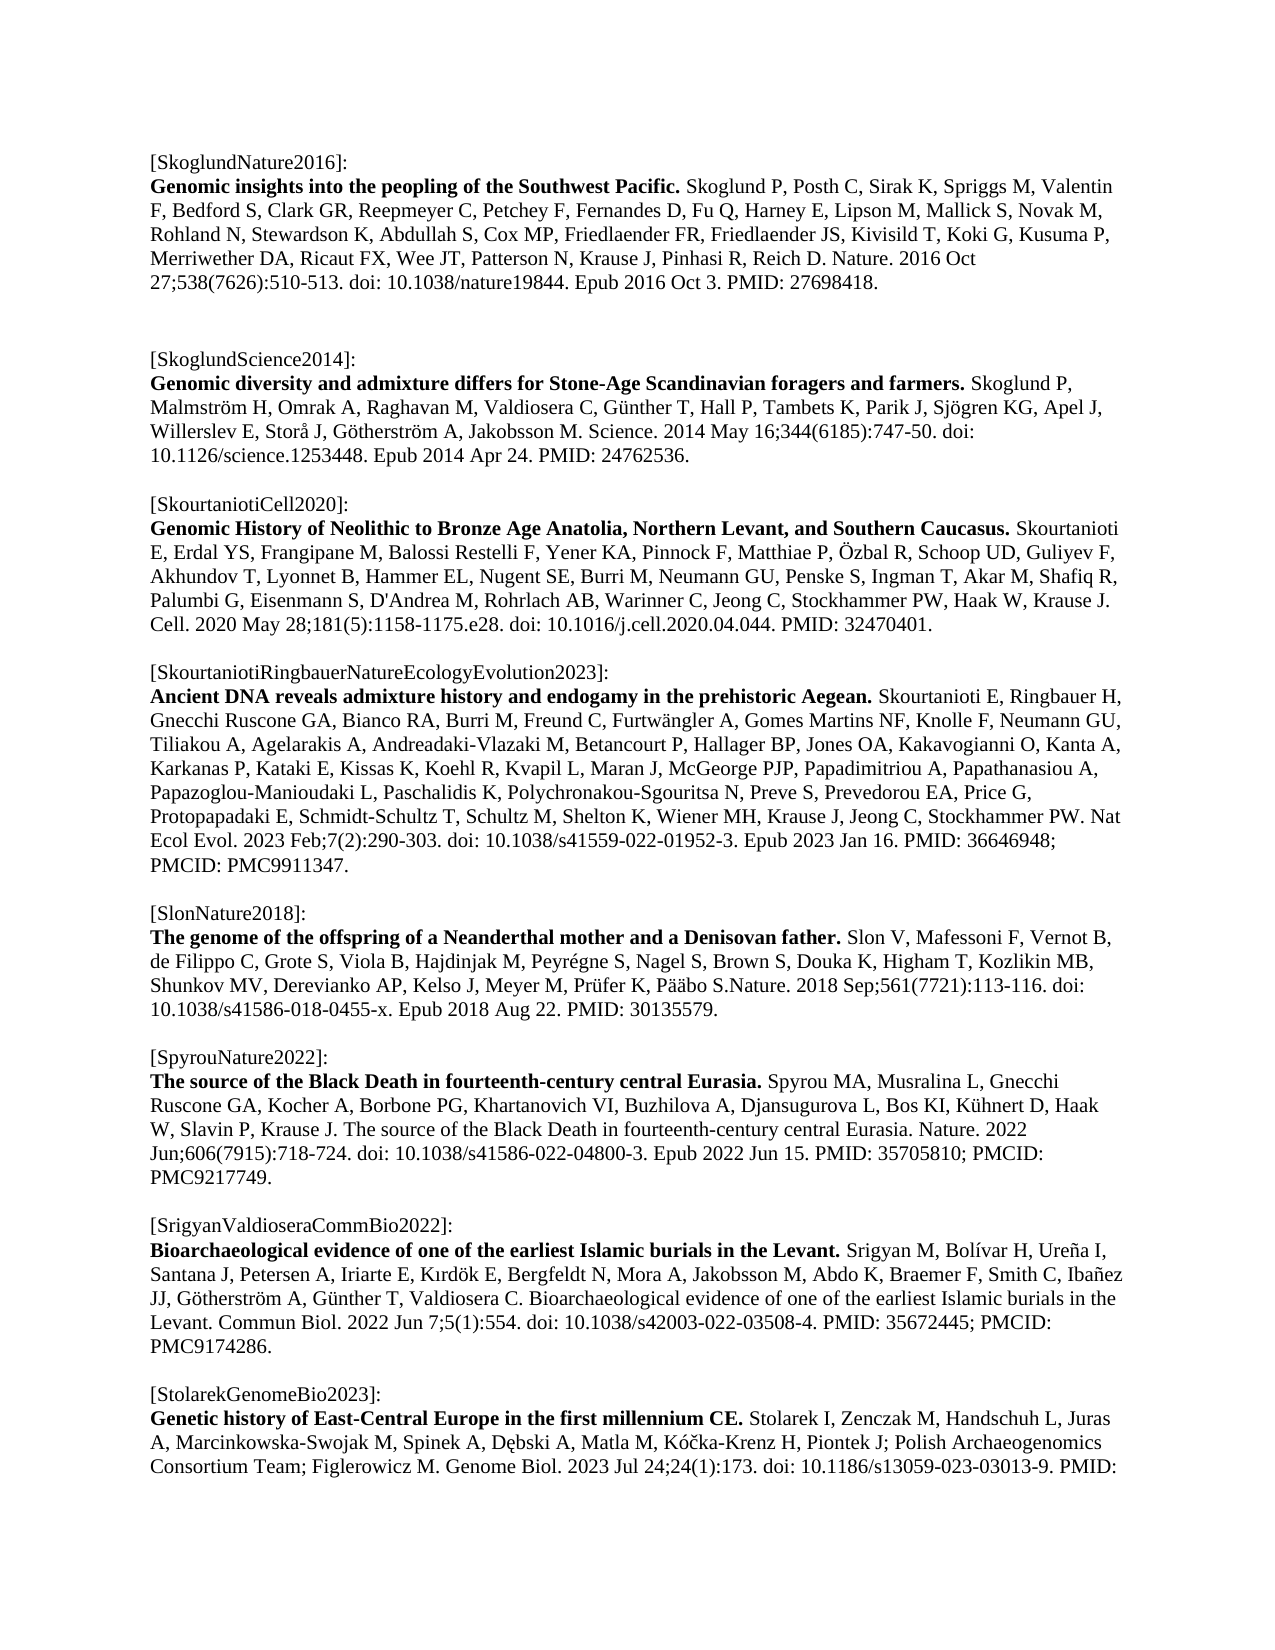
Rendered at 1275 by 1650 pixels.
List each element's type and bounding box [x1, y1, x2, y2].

text [150, 347, 1125, 1478]
text [150, 150, 1125, 347]
